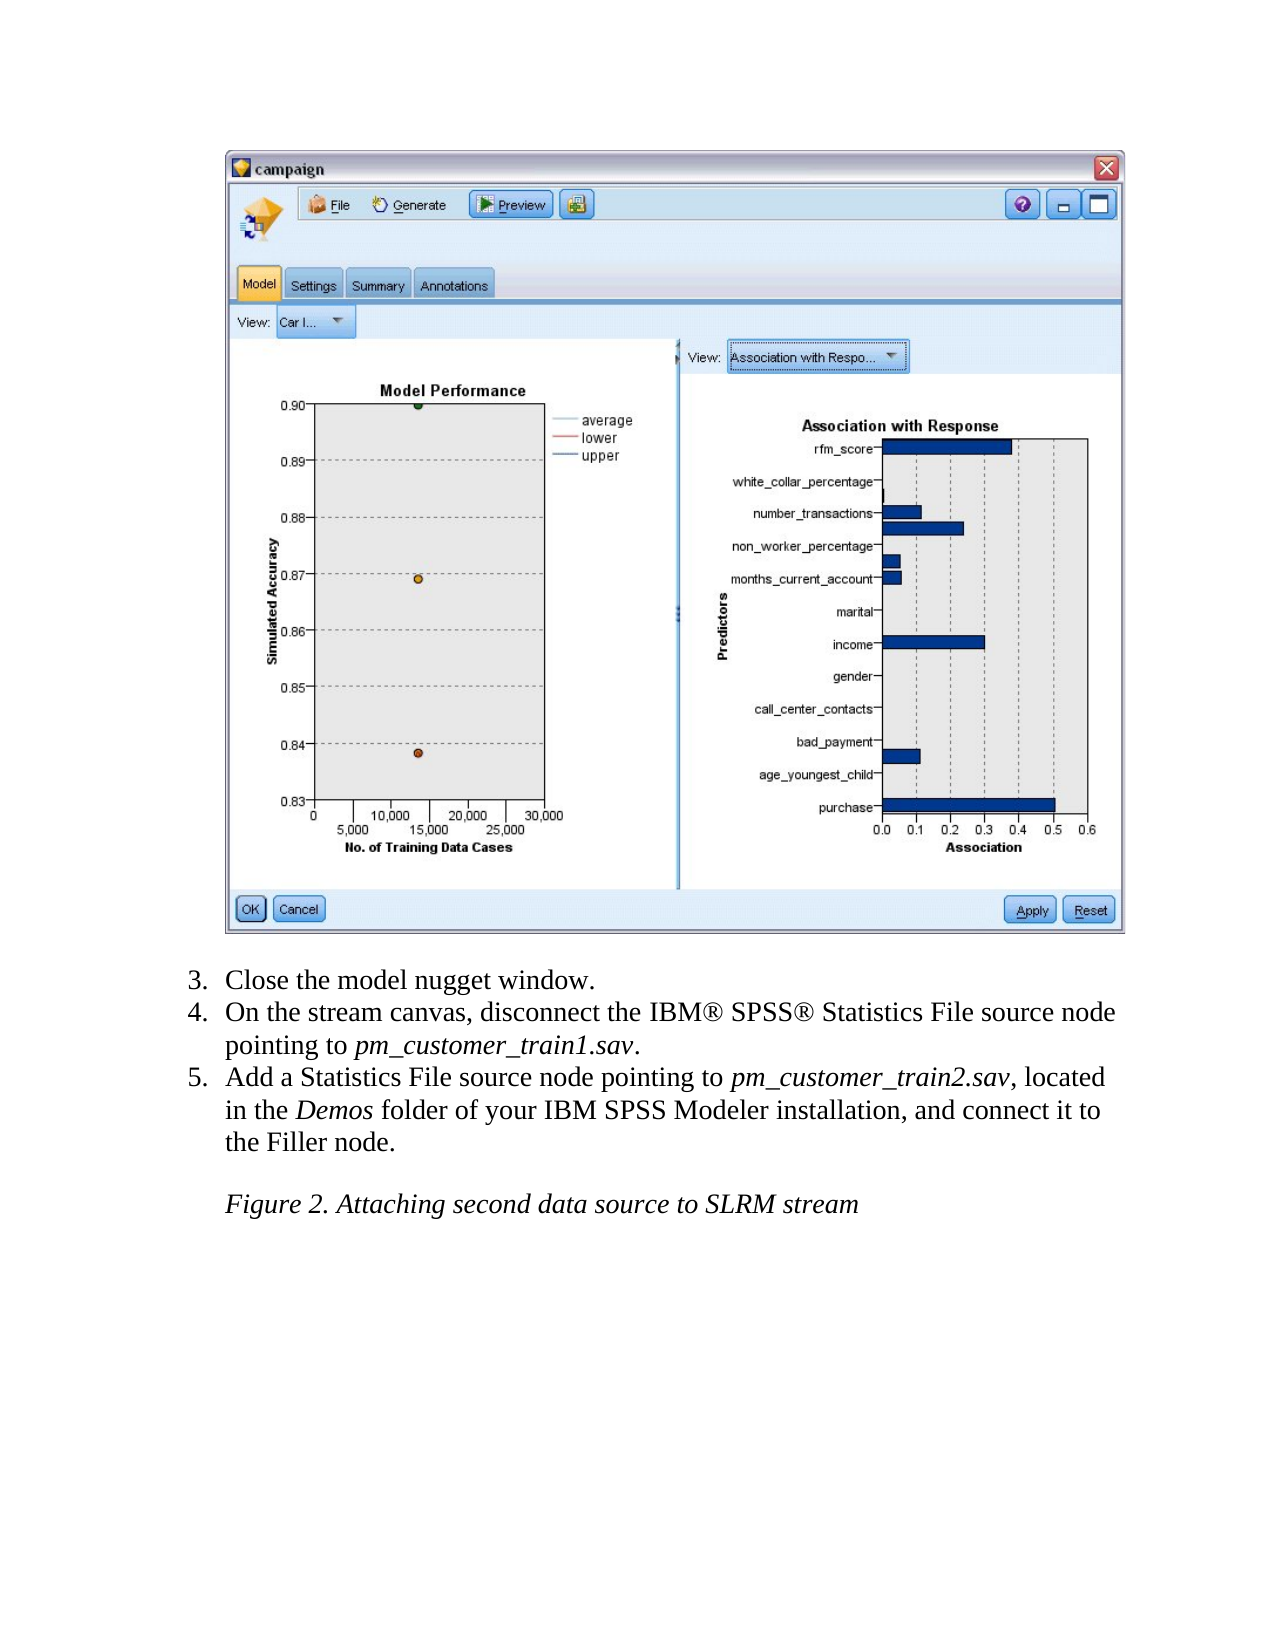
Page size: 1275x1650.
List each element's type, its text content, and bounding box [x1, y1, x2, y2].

text Figure 2. Attaching second data source to SLRM stream [225, 1187, 1125, 1219]
picture [225, 150, 1125, 934]
list On the stream canvas, disconnect the IBM® SPSS® Statistics File source node pointing to pm_customer_train1.sav. [187, 996, 1125, 1060]
list Add a Statistics File source node pointing to pm_customer_train2.sav, located in the Demos folder of your IBM SPSS Modeler installation, and connect it to the Filler node. [187, 1060, 1125, 1157]
list Close the model nugget window. [187, 963, 1125, 996]
